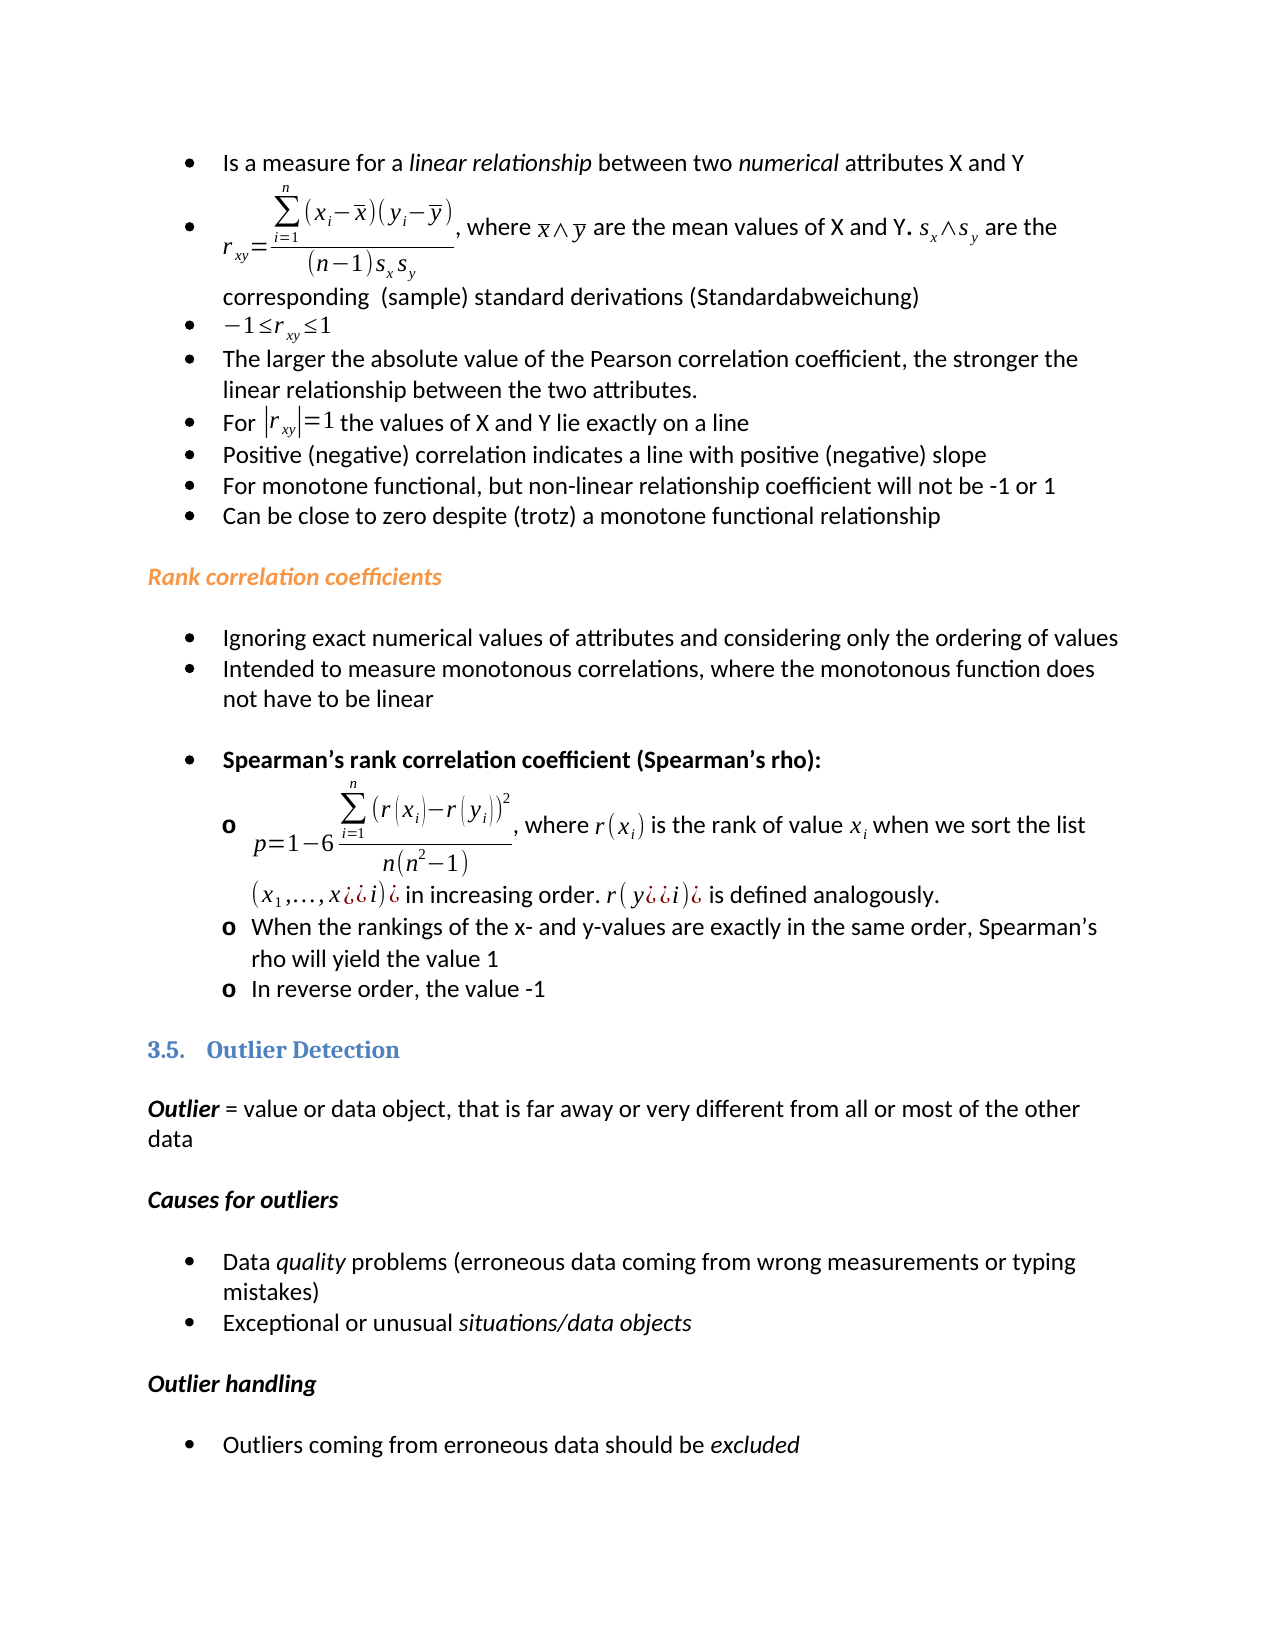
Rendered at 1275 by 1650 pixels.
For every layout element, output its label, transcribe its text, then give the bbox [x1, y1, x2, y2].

list Spearman’s rank correlation coefficient (Spearman’s rho): [185, 744, 1127, 775]
list Is a measure for a linear relationship between two numerical attributes X and Y [185, 148, 1127, 178]
list Exceptional or unusual situations/data objects [185, 1307, 1127, 1337]
text Outlier handling [148, 1368, 1127, 1398]
text Outlier = value or data object, that is far away or very different from all or most of the other data [148, 1093, 1127, 1154]
list Positive (negative) correlation indicates a line with positive (negative) slope [185, 439, 1127, 470]
text Causes for outliers [148, 1184, 1127, 1215]
list Ignoring exact numerical values of attributes and considering only the ordering of values [185, 622, 1127, 653]
list In reverse order, the value -1 [221, 973, 1127, 1005]
list For the values of X and Y lie exactly on a line [185, 405, 1127, 439]
list Outliers coming from erroneous data should be excluded [185, 1429, 1127, 1459]
list The larger the absolute value of the Pearson correlation coefficient, the stronger the linear relationship between the two attributes. [185, 344, 1127, 405]
list Outlier Detection [148, 1036, 1127, 1064]
text Rank correlation coefficients [148, 561, 1127, 592]
list For monotone functional, but non-linear relationship coefficient will not be -1 or 1 [185, 470, 1127, 500]
list , where are the mean values of X and Y. are the corresponding (sample) standard derivations (Standardabweichung) [185, 178, 1127, 312]
list , where is the rank of value when we sort the list in increasing order. is defined analogously. [221, 775, 1127, 911]
list Data quality problems (erroneous data coming from wrong measurements or typing mistakes) [185, 1246, 1127, 1307]
list Intended to measure monotonous correlations, where the monotonous function does not have to be linear [185, 653, 1127, 714]
list Can be close to zero despite (trotz) a monotone functional relationship [185, 500, 1127, 531]
list When the rankings of the x- and y-values are exactly in the same order, Spearman’s rho will yield the value 1 [221, 911, 1127, 973]
